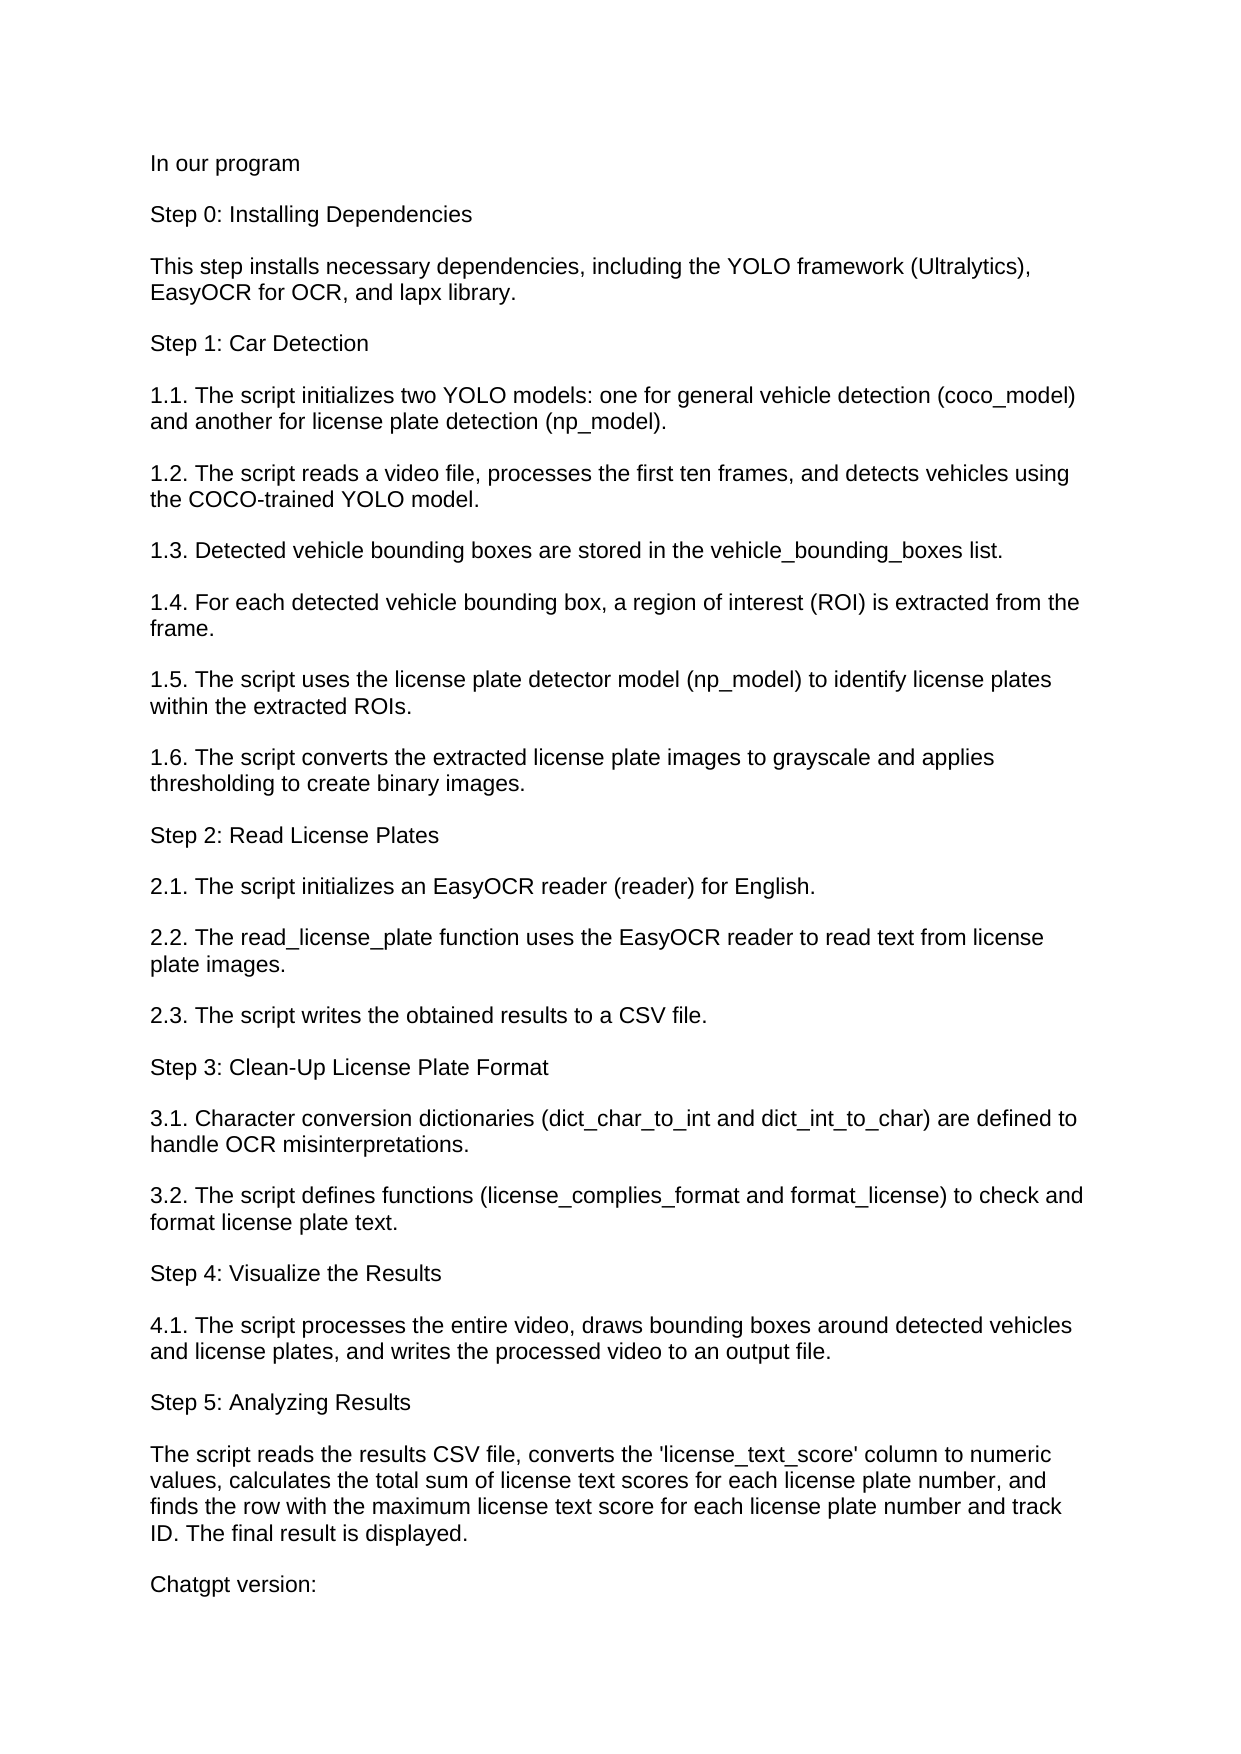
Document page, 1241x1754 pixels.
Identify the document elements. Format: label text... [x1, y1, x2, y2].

text 1.2. The script reads a video file, processes the first ten frames, and detects vehicles using the COCO-trained YOLO model. [150, 459, 1090, 512]
text 1.3. Detected vehicle bounding boxes are stored in the vehicle_bounding_boxes list. [150, 537, 1090, 563]
text Step 0: Installing Dependencies [150, 201, 1090, 228]
text The script reads the results CSV file, converts the 'license_text_score' column to numeric values, calculates the total sum of license text scores for each license plate number, and finds the row with the maximum license text score for each license plate number and track ID. The final result is displayed. [150, 1441, 1090, 1546]
text 1.5. The script uses the license plate detector model (np_model) to identify license plates within the extracted ROIs. [150, 666, 1090, 719]
text 3.1. Character conversion dictionaries (dict_char_to_int and dict_int_to_char) are defined to handle OCR misinterpretations. [150, 1105, 1090, 1157]
text Step 5: Analyzing Results [150, 1389, 1090, 1416]
text 2.1. The script initializes an EasyOCR reader (reader) for English. [150, 873, 1090, 899]
text 2.2. The read_license_plate function uses the EasyOCR reader to read text from license plate images. [150, 924, 1090, 977]
text 3.2. The script defines functions (license_complies_format and format_license) to check and format license plate text. [150, 1182, 1090, 1235]
text Step 4: Visualize the Results [150, 1260, 1090, 1287]
text In our program [150, 150, 1090, 176]
text Step 3: Clean-Up License Plate Format [150, 1053, 1090, 1080]
text 2.3. The script writes the obtained results to a CSV file. [150, 1002, 1090, 1028]
text 4.1. The script processes the entire video, draws bounding boxes around detected vehicles and license plates, and writes the processed video to an output file. [150, 1312, 1090, 1364]
text Step 2: Read License Plates [150, 822, 1090, 848]
text Step 1: Car Detection [150, 330, 1090, 357]
text This step installs necessary dependencies, including the YOLO framework (Ultralytics), EasyOCR for OCR, and lapx library. [150, 253, 1090, 305]
text 1.1. The script initializes two YOLO models: one for general vehicle detection (coco_model) and another for license plate detection (np_model). [150, 382, 1090, 434]
text 1.6. The script converts the extracted license plate images to grayscale and applies thresholding to create binary images. [150, 744, 1090, 797]
text Chatgpt version: [150, 1571, 1090, 1597]
text 1.4. For each detected vehicle bounding box, a region of interest (ROI) is extracted from the frame. [150, 588, 1090, 641]
